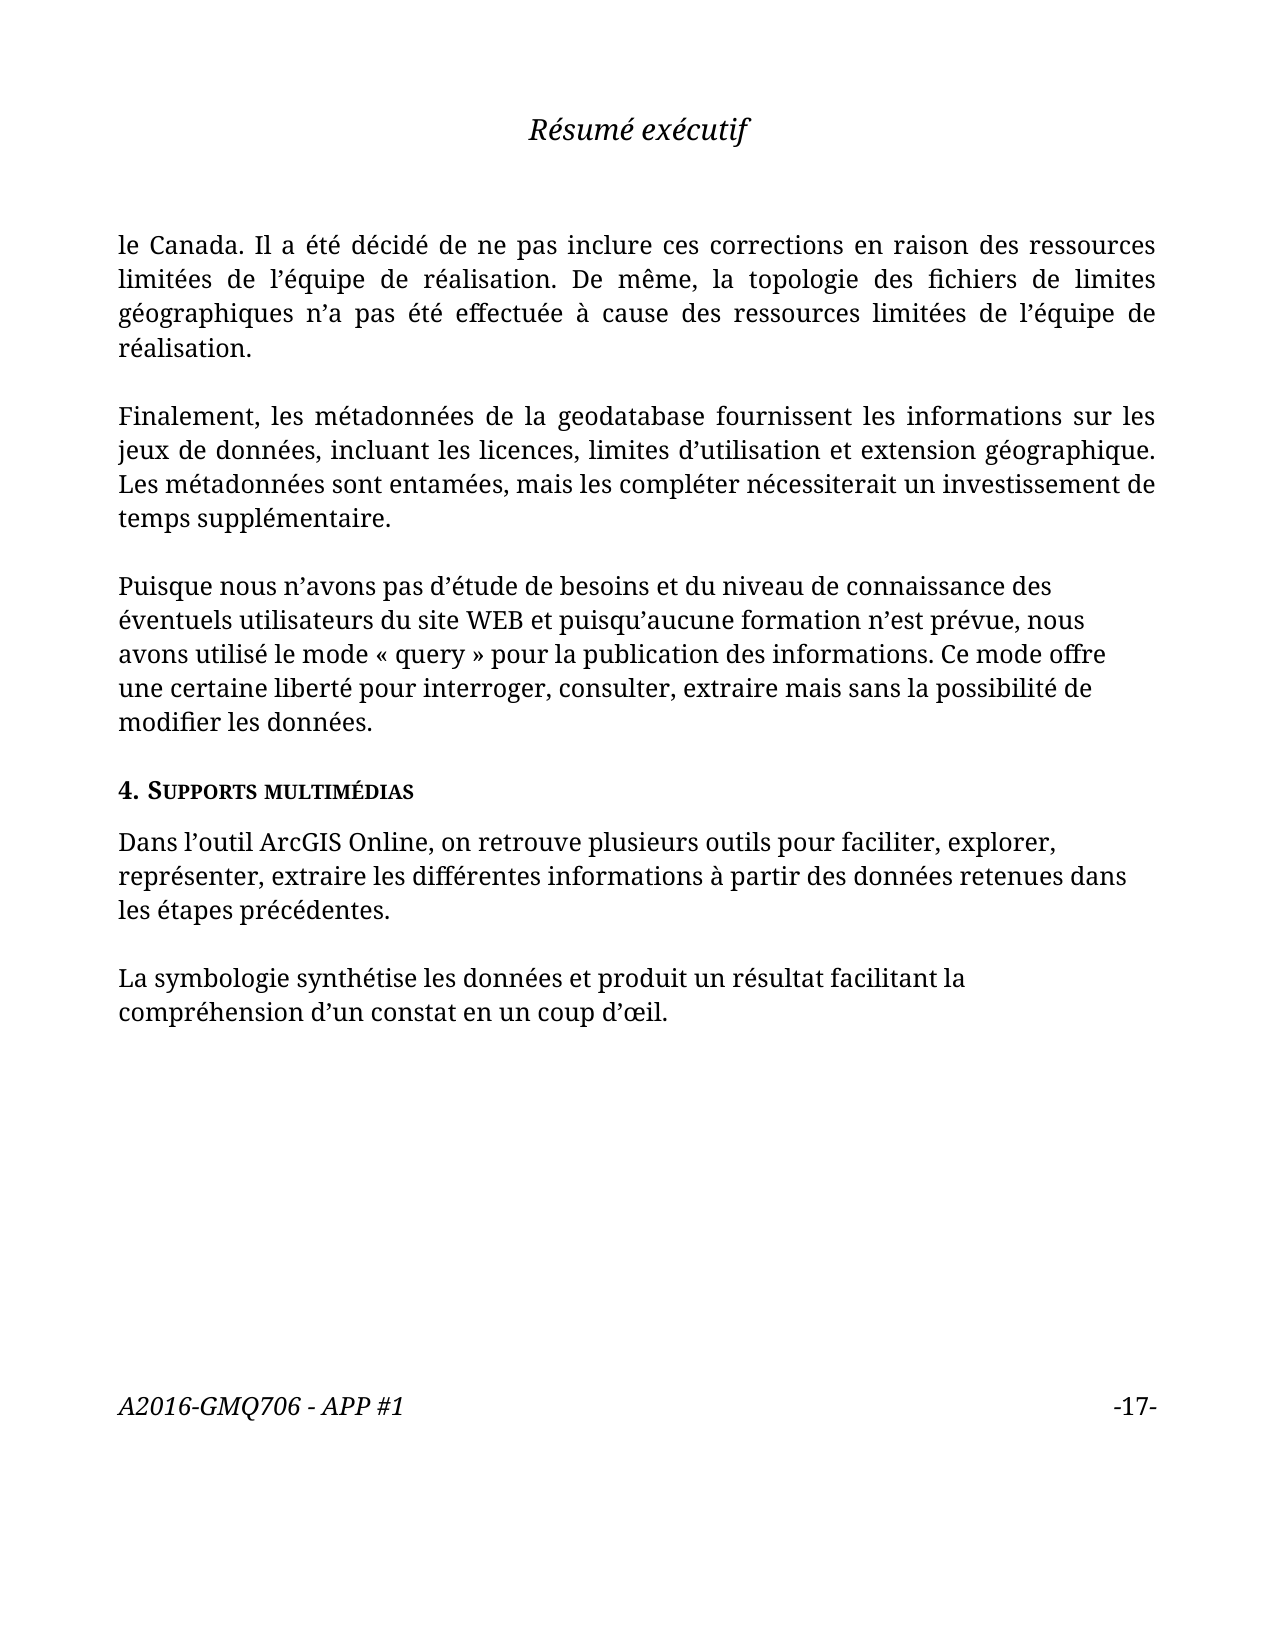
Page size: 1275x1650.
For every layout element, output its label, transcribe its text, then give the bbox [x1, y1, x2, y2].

text Puisque nous n’avons pas d’étude de besoins et du niveau de connaissance des éventuels utilisateurs du site WEB et puisqu’aucune formation n’est prévue, nous avons utilisé le mode « query » pour la publication des informations. Ce mode offre une certaine liberté pour interroger, consulter, extraire mais sans la possibilité de modifier les données. [118, 569, 1157, 739]
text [118, 228, 1157, 364]
text La symbologie synthétise les données et produit un résultat facilitant la compréhension d’un constat en un coup d’œil. [118, 961, 1157, 1029]
text Finalement, les métadonnées de la geodatabase fournissent les informations sur les jeux de données, incluant les licences, limites d’utilisation et extension géographique. Les métadonnées sont entamées, mais les compléter nécessiterait un investissement de temps supplémentaire. [118, 398, 1157, 534]
subtitle Supports multimédias [118, 773, 1157, 807]
text Dans l’outil ArcGIS Online, on retrouve plusieurs outils pour faciliter, explorer, représenter, extraire les différentes informations à partir des données retenues dans les étapes précédentes. [118, 825, 1157, 927]
